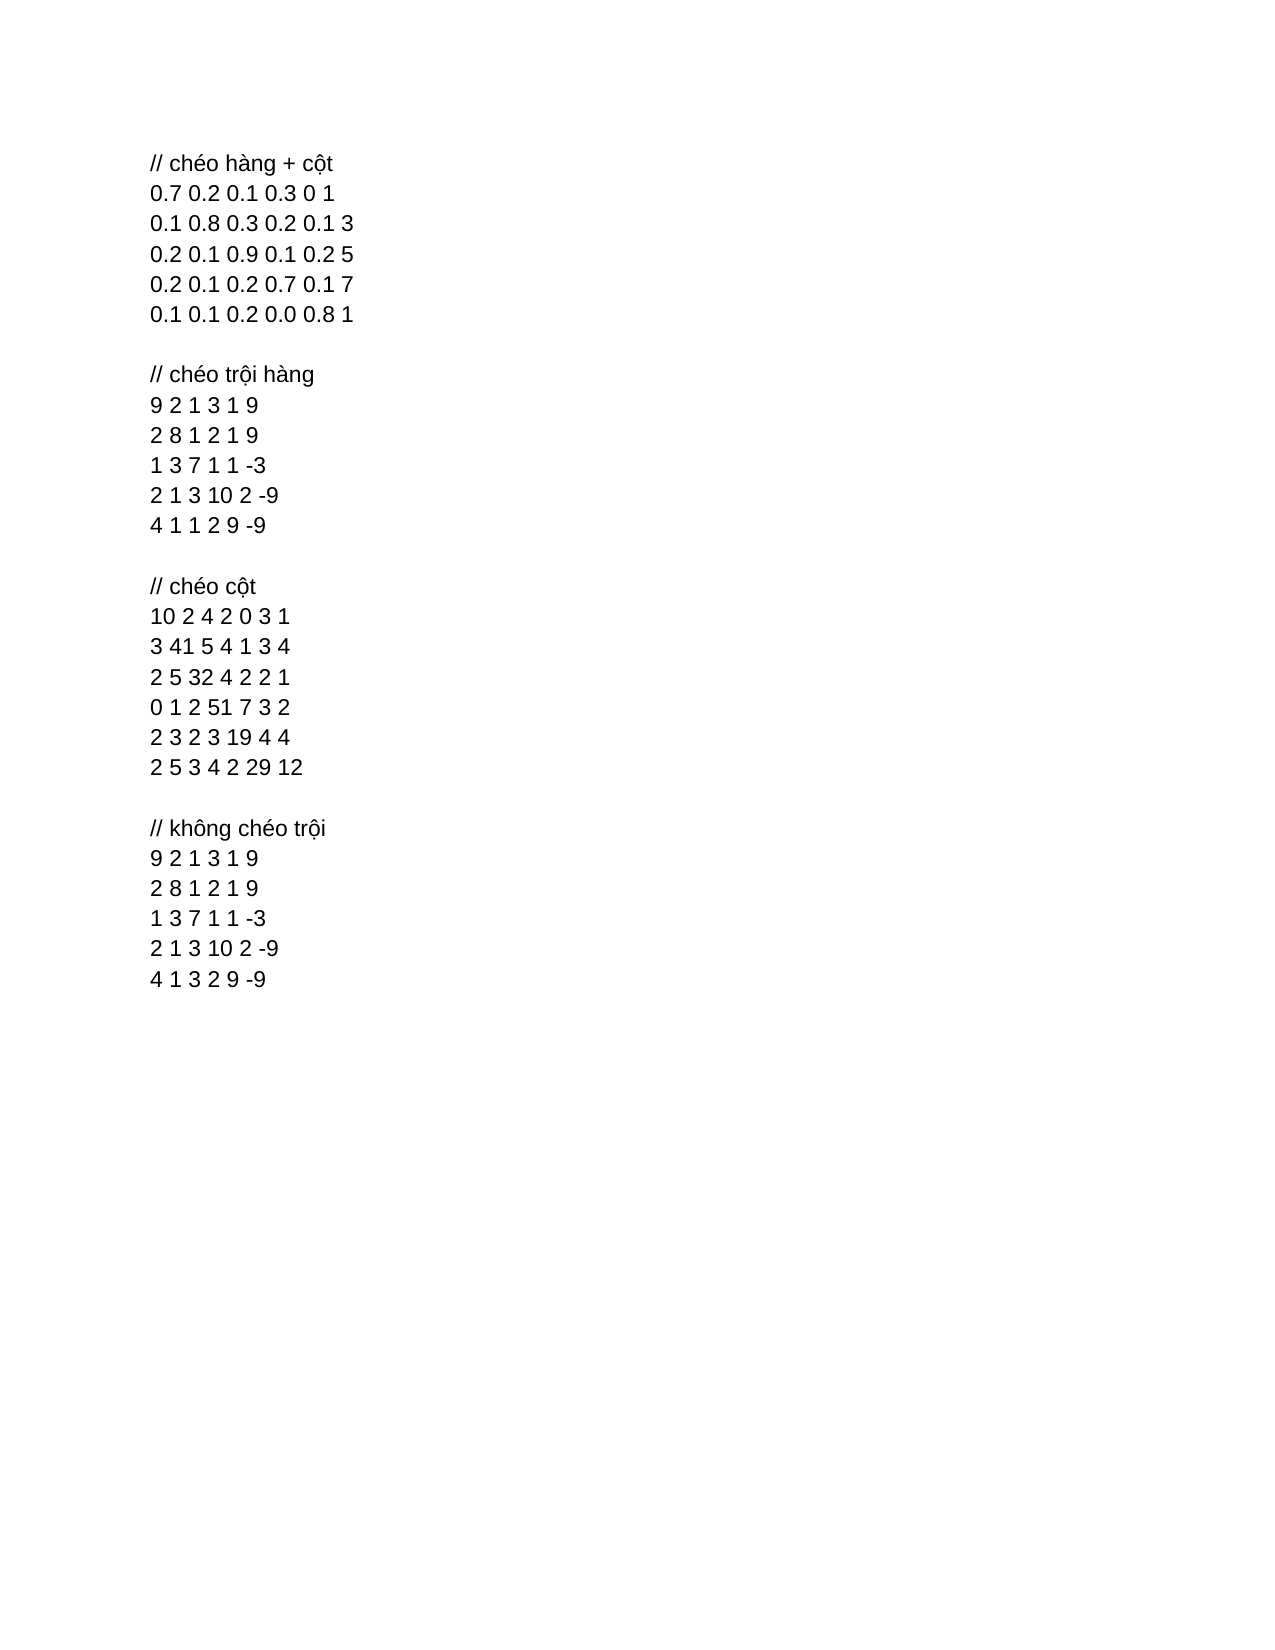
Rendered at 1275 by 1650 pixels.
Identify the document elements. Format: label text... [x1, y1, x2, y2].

text 0.2 0.1 0.9 0.1 0.2 5 [150, 241, 1125, 267]
text 0.7 0.2 0.1 0.3 0 1 [150, 180, 1125, 207]
text // chéo cột [150, 573, 1125, 599]
text 1 3 7 1 1 -3 [150, 452, 1125, 478]
text 0.1 0.8 0.3 0.2 0.1 3 [150, 210, 1125, 237]
text 2 8 1 2 1 9 [150, 422, 1125, 448]
text // chéo trội hàng [150, 361, 1125, 388]
text 2 5 3 4 2 29 12 [150, 754, 1125, 781]
text 2 1 3 10 2 -9 [150, 935, 1125, 962]
text 3 41 5 4 1 3 4 [150, 633, 1125, 660]
text 10 2 4 2 0 3 1 [150, 603, 1125, 629]
text 4 1 3 2 9 -9 [150, 966, 1125, 992]
text 9 2 1 3 1 9 [150, 392, 1125, 418]
text 2 8 1 2 1 9 [150, 875, 1125, 901]
text 2 3 2 3 19 4 4 [150, 724, 1125, 750]
text 0.1 0.1 0.2 0.0 0.8 1 [150, 301, 1125, 327]
text 0 1 2 51 7 3 2 [150, 694, 1125, 720]
text 1 3 7 1 1 -3 [150, 905, 1125, 932]
text // không chéo trội [150, 814, 1125, 841]
text 0.2 0.1 0.2 0.7 0.1 7 [150, 271, 1125, 297]
text 2 5 32 4 2 2 1 [150, 663, 1125, 690]
text 2 1 3 10 2 -9 [150, 482, 1125, 509]
text 4 1 1 2 9 -9 [150, 512, 1125, 539]
text 9 2 1 3 1 9 [150, 845, 1125, 871]
text // chéo hàng + cột [150, 150, 1125, 176]
